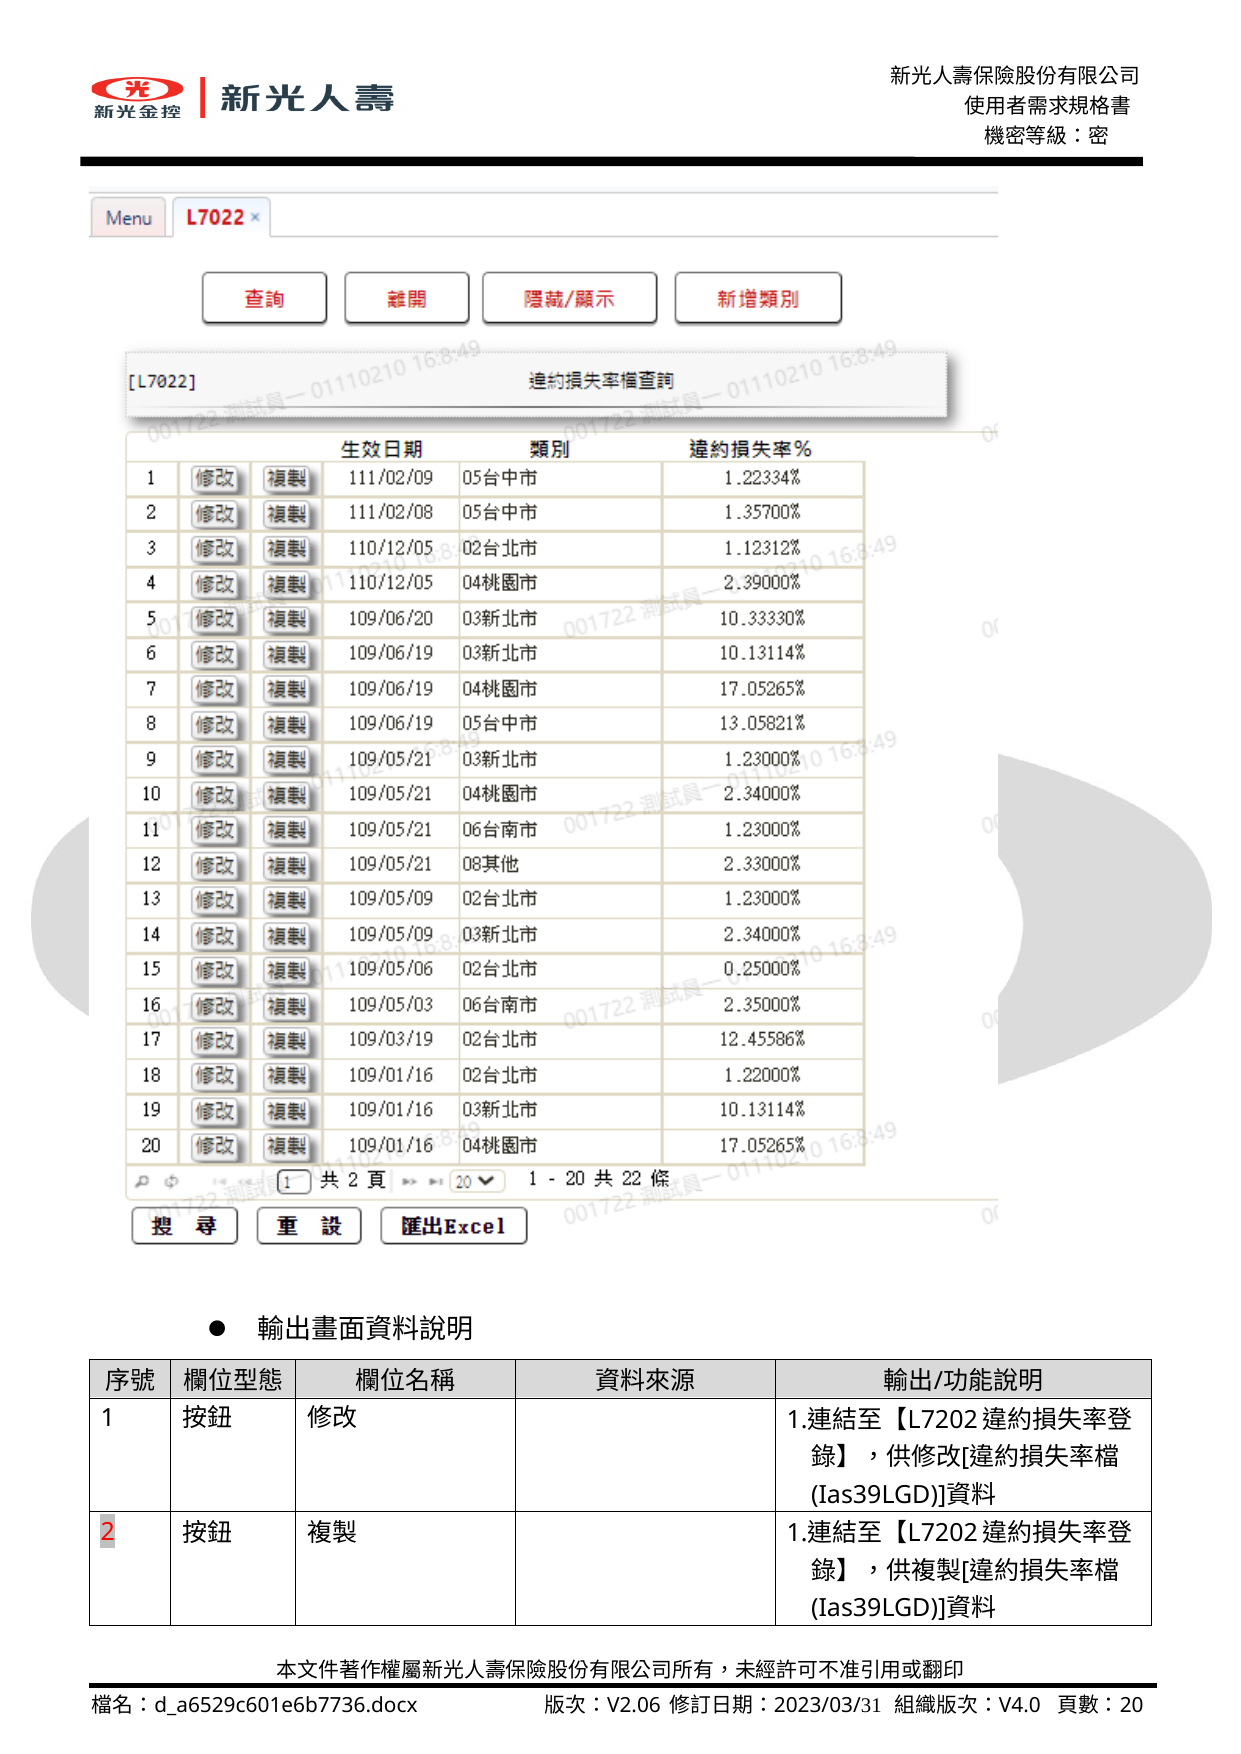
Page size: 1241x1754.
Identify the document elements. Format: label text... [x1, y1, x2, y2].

table_cell 2 [90, 1512, 170, 1624]
table_cell 按鈕 [171, 1399, 295, 1511]
list 輸出畫面資料說明 [207, 1307, 1152, 1346]
table_cell [516, 1512, 775, 1624]
table_cell [516, 1399, 775, 1511]
picture [25, 186, 1215, 1265]
table_header 輸出/功能說明 [776, 1360, 1151, 1397]
picture [91, 61, 417, 118]
table_header 欄位名稱 [296, 1360, 515, 1397]
table_header 序號 [90, 1360, 170, 1397]
table_cell 1.連結至【L7202違約損失率登錄】，供複製[違約損失率檔(Ias39LGD)]資料 [776, 1512, 1151, 1624]
table_header 欄位型態 [171, 1360, 295, 1397]
table_cell 1.連結至【L7202違約損失率登錄】，供修改[違約損失率檔(Ias39LGD)]資料 [776, 1399, 1151, 1511]
table_cell 1 [90, 1399, 170, 1511]
table_cell 修改 [296, 1399, 515, 1511]
table_cell 按鈕 [171, 1512, 295, 1624]
table_cell 複製 [296, 1512, 515, 1624]
table_header 資料來源 [516, 1360, 775, 1397]
